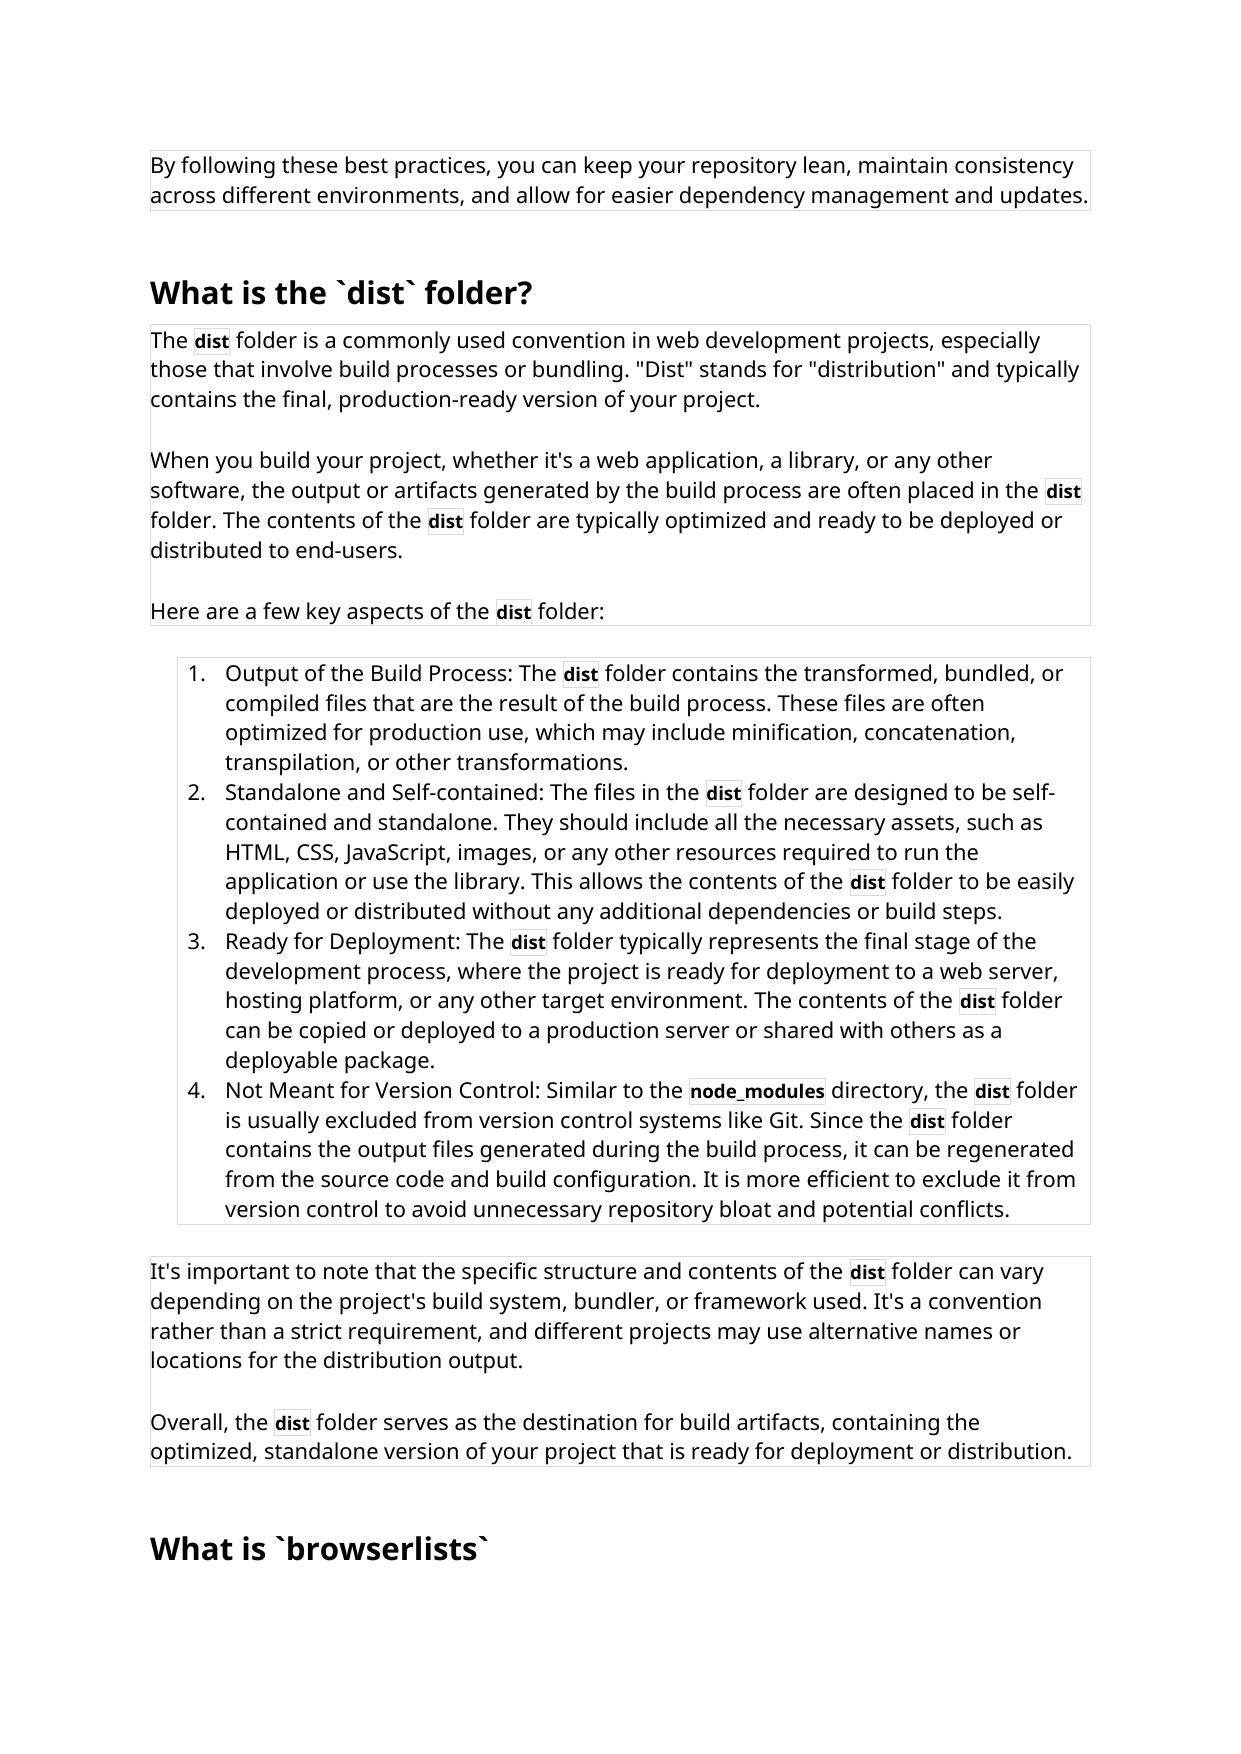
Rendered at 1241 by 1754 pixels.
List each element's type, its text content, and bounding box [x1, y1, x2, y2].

text Here are a few key aspects of the dist folder: [151, 595, 1090, 625]
text The dist folder is a commonly used convention in web development projects, especially those that involve build processes or bundling. "Dist" stands for "distribution" and typically contains the final, production-ready version of your project. [151, 325, 1090, 414]
list Standalone and Self-contained: The files in the dist folder are designed to be self-contained and standalone. They should include all the necessary assets, such as HTML, CSS, JavaScript, images, or any other resources required to run the application or use the library. This allows the contents of the dist folder to be easily deployed or distributed without any additional dependencies or build steps. [178, 776, 1090, 925]
text When you build your project, whether it's a web application, a library, or any other software, the output or artifacts generated by the build process are often placed in the dist folder. The contents of the dist folder are typically optimized and ready to be deployed or distributed to end-users. [151, 445, 1090, 564]
list Not Meant for Version Control: Similar to the node_modules directory, the dist folder is usually excluded from version control systems like Git. Since the dist folder contains the output files generated during the build process, it can be regenerated from the source code and build configuration. It is more efficient to exclude it from version control to avoid unnecessary repository bloat and potential conflicts. [178, 1074, 1090, 1224]
list Output of the Build Process: The dist folder contains the transformed, bundled, or compiled files that are the result of the build process. These files are often optimized for production use, which may include minification, concatenation, transpilation, or other transformations. [178, 658, 1090, 776]
text It's important to note that the specific structure and contents of the dist folder can vary depending on the project's build system, bundler, or framework used. It's a convention rather than a strict requirement, and different projects may use alternative names or locations for the distribution output. [151, 1257, 1090, 1375]
text Overall, the dist folder serves as the destination for build artifacts, containing the optimized, standalone version of your project that is ready for deployment or distribution. [151, 1406, 1090, 1466]
text By following these best practices, you can keep your repository lean, maintain consistency across different environments, and allow for easier dependency management and updates. [151, 151, 1090, 210]
text What is `browserlists` [150, 1527, 1090, 1570]
list Ready for Deployment: The dist folder typically represents the final stage of the development process, where the project is ready for deployment to a web server, hosting platform, or any other target environment. The contents of the dist folder can be copied or deployed to a production server or shared with others as a deployable package. [178, 925, 1090, 1074]
text What is the `dist` folder? [150, 271, 1090, 314]
